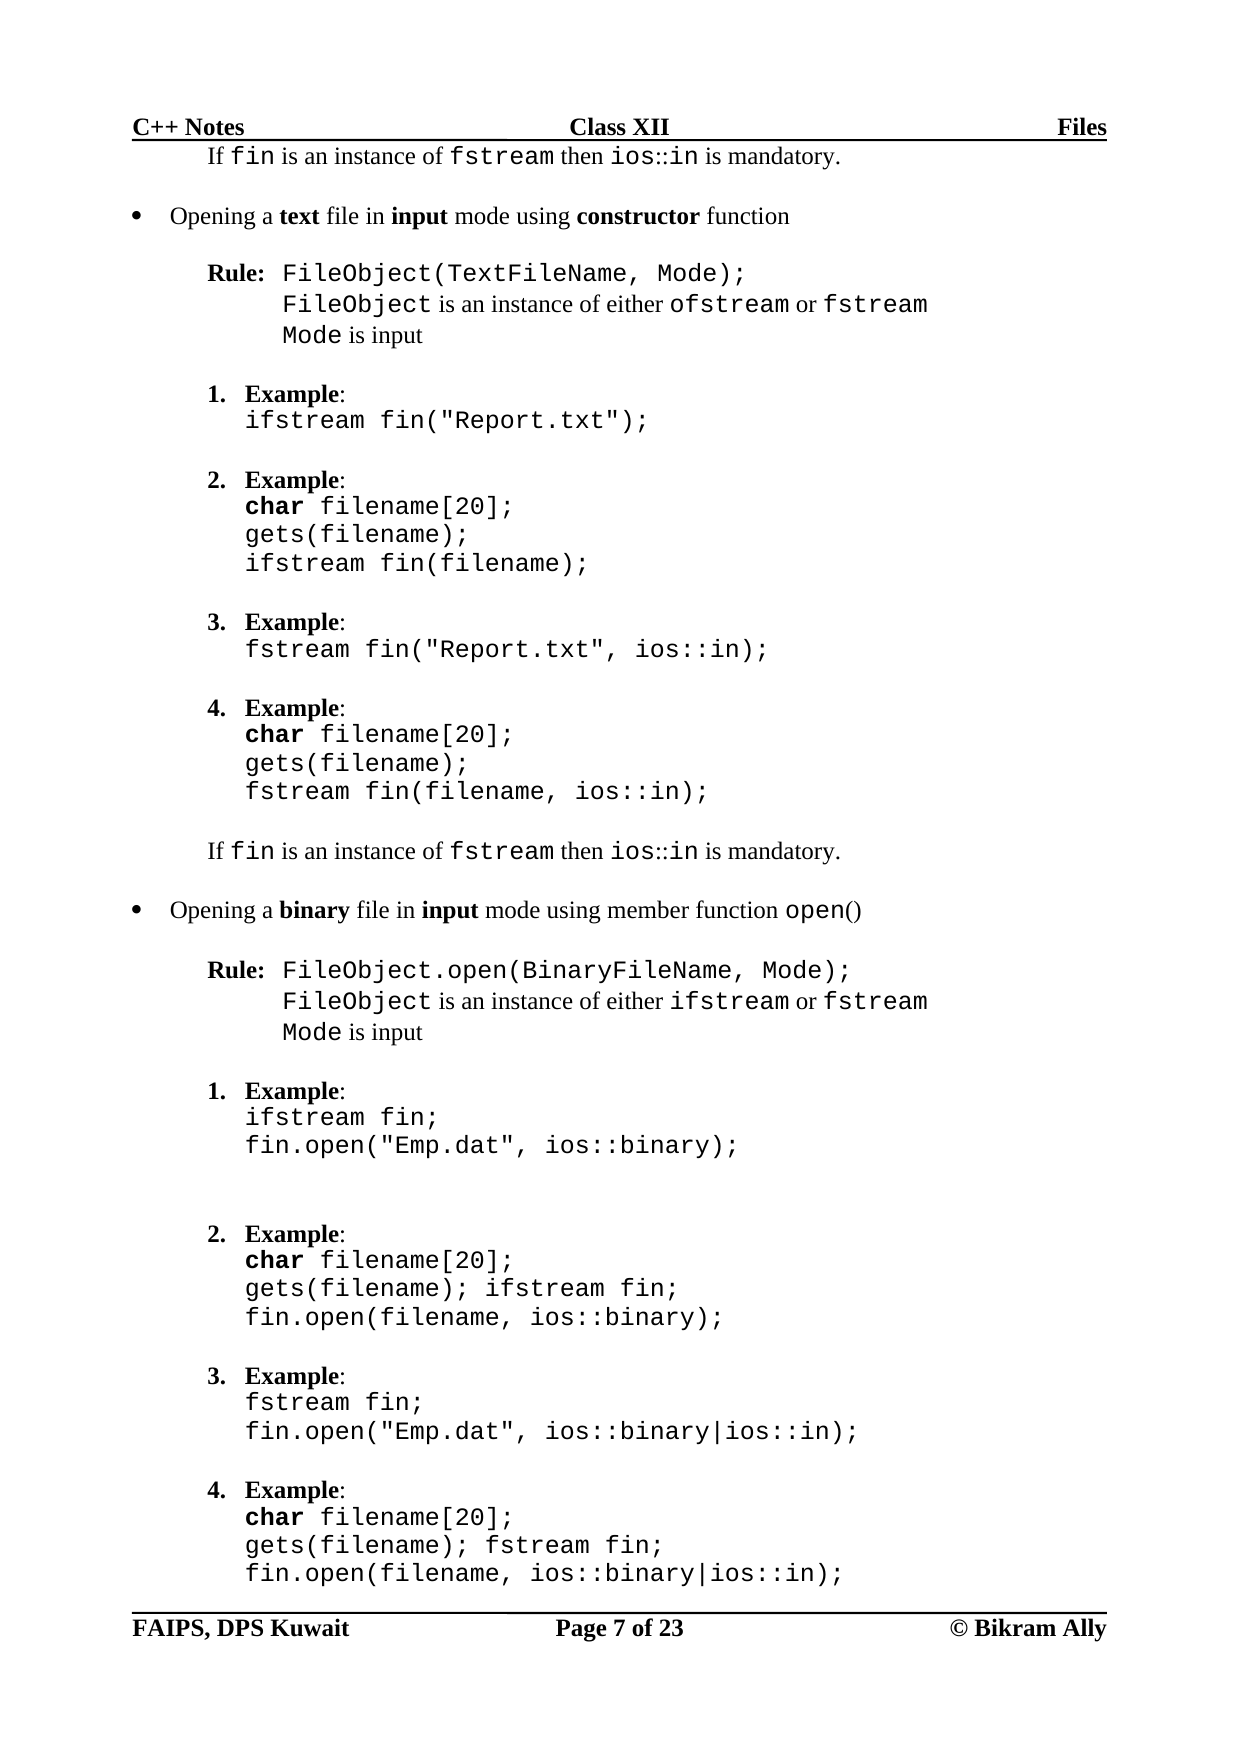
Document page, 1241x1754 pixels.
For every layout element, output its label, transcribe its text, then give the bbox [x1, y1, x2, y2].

text fin.open("Emp.dat", ios::binary); [244, 1133, 1107, 1161]
text fin.open(filename, ios::binary|ios::in); [244, 1561, 1107, 1589]
text 3. Example: [207, 607, 1107, 636]
text If fin is an instance of fstream then ios::in is mandatory. [207, 836, 1107, 867]
text FileObject is an instance of either ofstream or fstream [282, 289, 1107, 320]
text 1. Example: [207, 1076, 1107, 1104]
text gets(filename); [244, 522, 1107, 550]
text Rule: FileObject.open(BinaryFileName, Mode); [207, 955, 1107, 986]
text 2. Example: [207, 1219, 1107, 1247]
text Mode is input [282, 320, 1107, 351]
text FileObject is an instance of either ifstream or fstream [282, 986, 1107, 1017]
text Mode is input [282, 1017, 1107, 1047]
text fstream fin("Report.txt", ios::in); [244, 636, 1107, 664]
text ifstream fin(filename); [244, 550, 1107, 579]
text 2. Example: [207, 465, 1107, 494]
text char filename[20]; [244, 1504, 1107, 1532]
text Rule: FileObject(TextFileName, Mode); [207, 258, 1107, 289]
text fstream fin; [244, 1390, 1107, 1418]
text char filename[20]; [244, 1247, 1107, 1276]
text 1. Example: [207, 379, 1107, 408]
text If fin is an instance of fstream then ios::in is mandatory. [207, 141, 1107, 172]
text gets(filename); fstream fin; [244, 1532, 1107, 1561]
list Opening a binary file in input mode using member function open() [132, 895, 1107, 926]
text fstream fin(filename, ios::in); [244, 779, 1107, 807]
text gets(filename); [244, 750, 1107, 779]
text 4. Example: [207, 693, 1107, 722]
text gets(filename); ifstream fin; [244, 1276, 1107, 1304]
text ifstream fin("Report.txt"); [244, 408, 1107, 436]
text char filename[20]; [244, 722, 1107, 750]
text 3. Example: [207, 1361, 1107, 1390]
text 4. Example: [207, 1475, 1107, 1504]
text fin.open("Emp.dat", ios::binary|ios::in); [244, 1418, 1107, 1447]
list Opening a text file in input mode using constructor function [132, 201, 1107, 229]
text fin.open(filename, ios::binary); [244, 1304, 1107, 1332]
text ifstream fin; [244, 1104, 1107, 1133]
text char filename[20]; [244, 494, 1107, 522]
